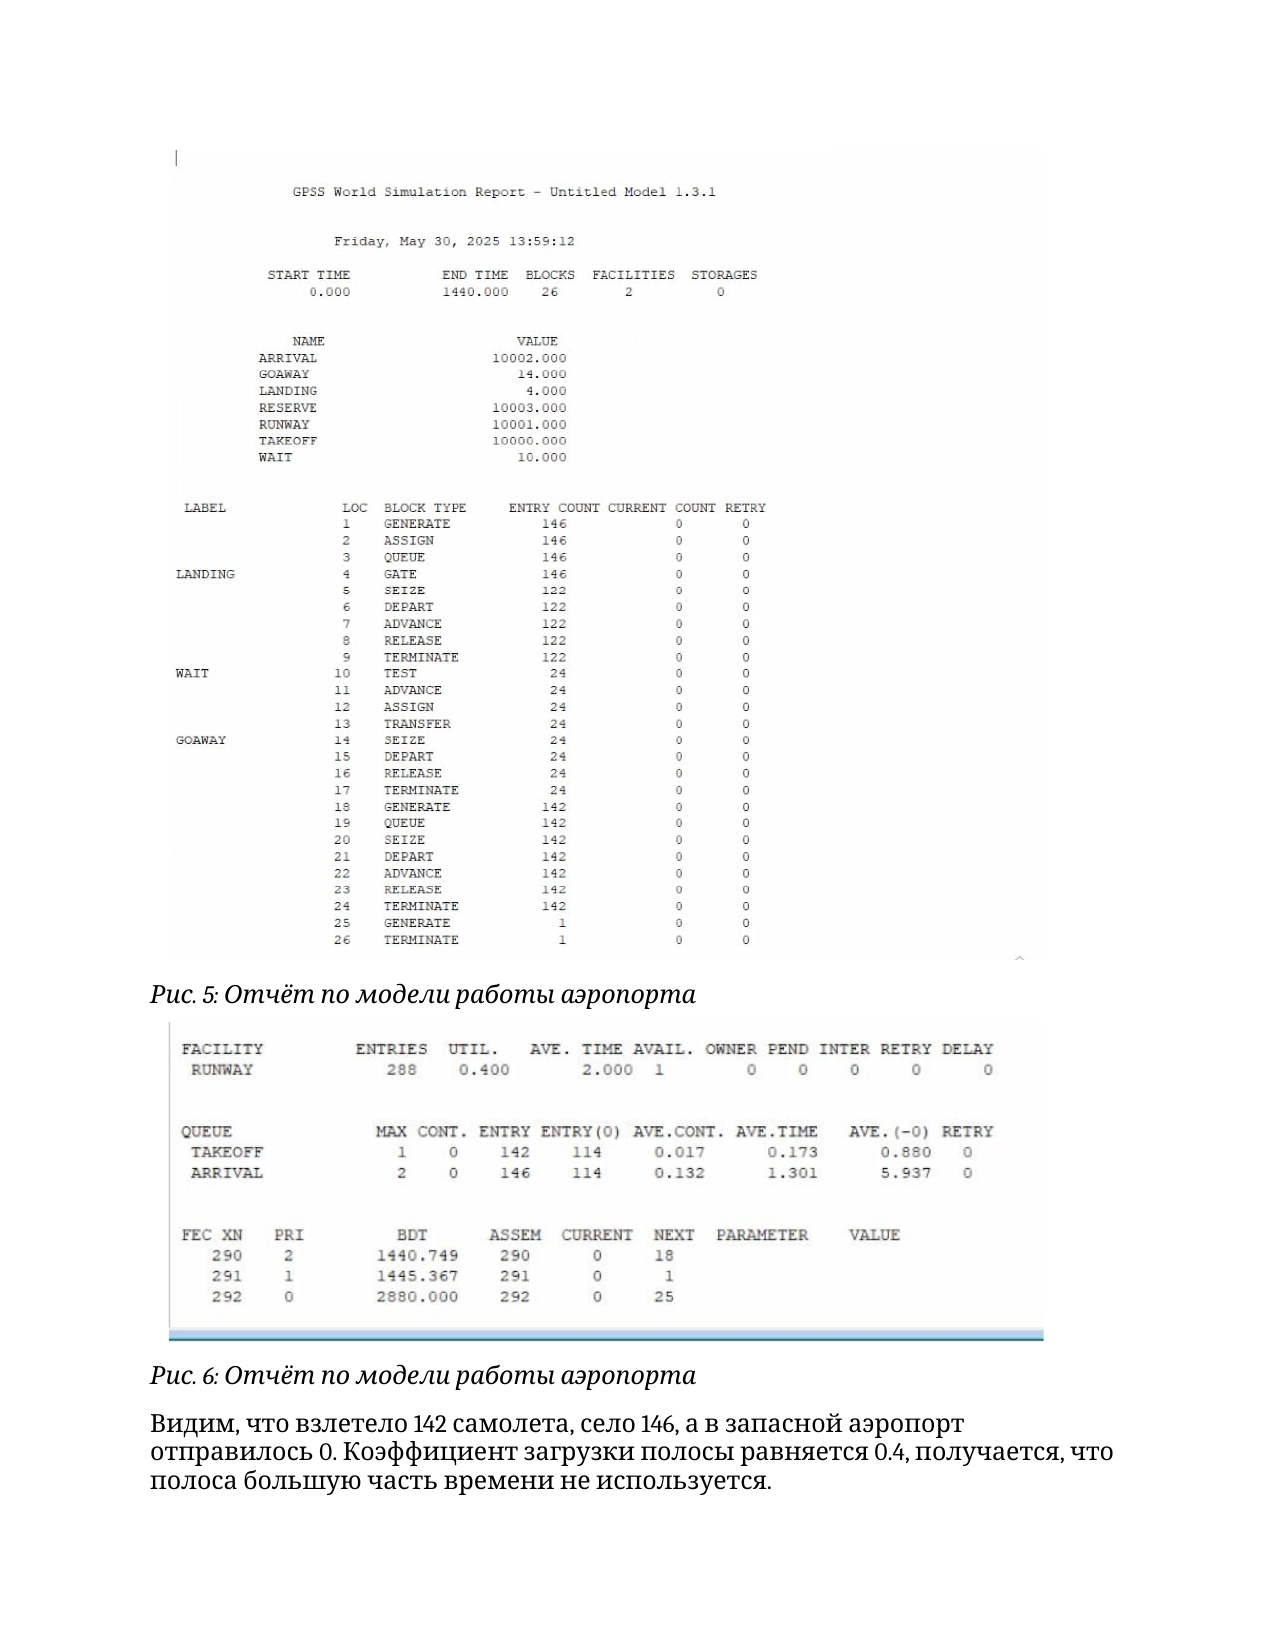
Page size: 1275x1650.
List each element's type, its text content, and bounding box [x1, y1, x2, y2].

text Видим, что взлетело 142 самолета, село 146, а в запасной аэропорт отправилось 0. Коэффициент загрузки полосы равняется 0.4, получается, что полоса большую часть времени не используется. [150, 1409, 1125, 1496]
picture [168, 1022, 1044, 1342]
picture [168, 150, 1044, 960]
text Рис. 6: Отчёт по модели работы аэропорта [150, 1362, 1125, 1391]
text Рис. 5: Отчёт по модели работы аэропорта [150, 981, 1125, 1009]
